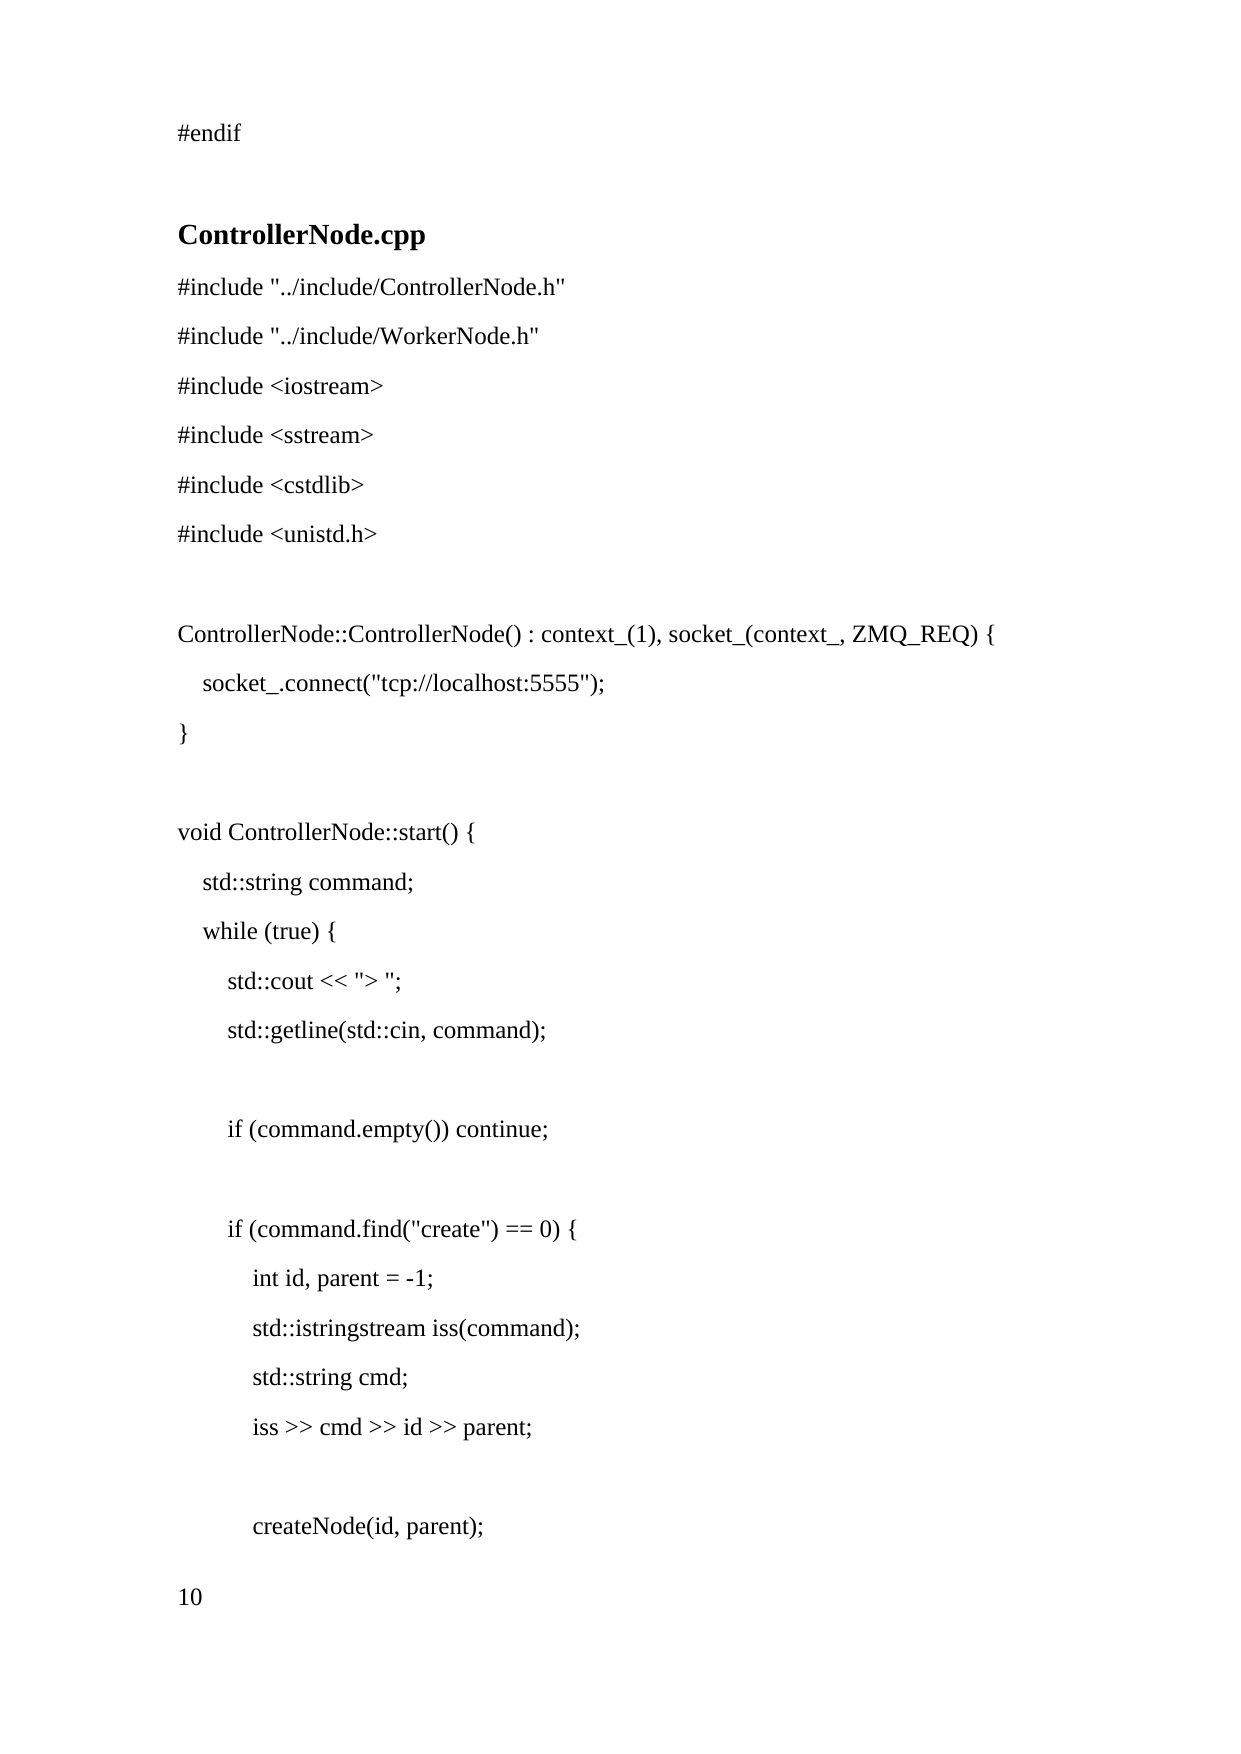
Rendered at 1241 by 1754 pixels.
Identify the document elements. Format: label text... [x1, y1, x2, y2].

text iss >> cmd >> id >> parent; [177, 1412, 1152, 1441]
text while (true) { [177, 916, 1152, 945]
text #include "../include/ControllerNode.h" [177, 272, 1152, 300]
text #include "../include/WorkerNode.h" [177, 321, 1152, 350]
text std::getline(std::cin, command); [177, 1015, 1152, 1044]
text if (command.empty()) continue; [177, 1114, 1152, 1143]
text socket_.connect("tcp://localhost:5555"); [177, 668, 1152, 697]
text std::cout << "> "; [177, 966, 1152, 994]
text #include <sstream> [177, 420, 1152, 449]
text int id, parent = -1; [177, 1263, 1152, 1292]
text #include <iostream> [177, 371, 1152, 399]
text std::string command; [177, 867, 1152, 895]
text #endif [177, 118, 1152, 147]
text std::string cmd; [177, 1362, 1152, 1391]
text } [177, 718, 1152, 747]
text ControllerNode::ControllerNode() : context_(1), socket_(context_, ZMQ_REQ) { [177, 619, 1152, 647]
text std::istringstream iss(command); [177, 1313, 1152, 1342]
text #include <cstdlib> [177, 470, 1152, 499]
text if (command.find("create") == 0) { [177, 1214, 1152, 1242]
text createNode(id, parent); [177, 1511, 1152, 1540]
text ControllerNode.cpp [177, 217, 1152, 251]
text void ControllerNode::start() { [177, 817, 1152, 846]
text #include <unistd.h> [177, 519, 1152, 548]
